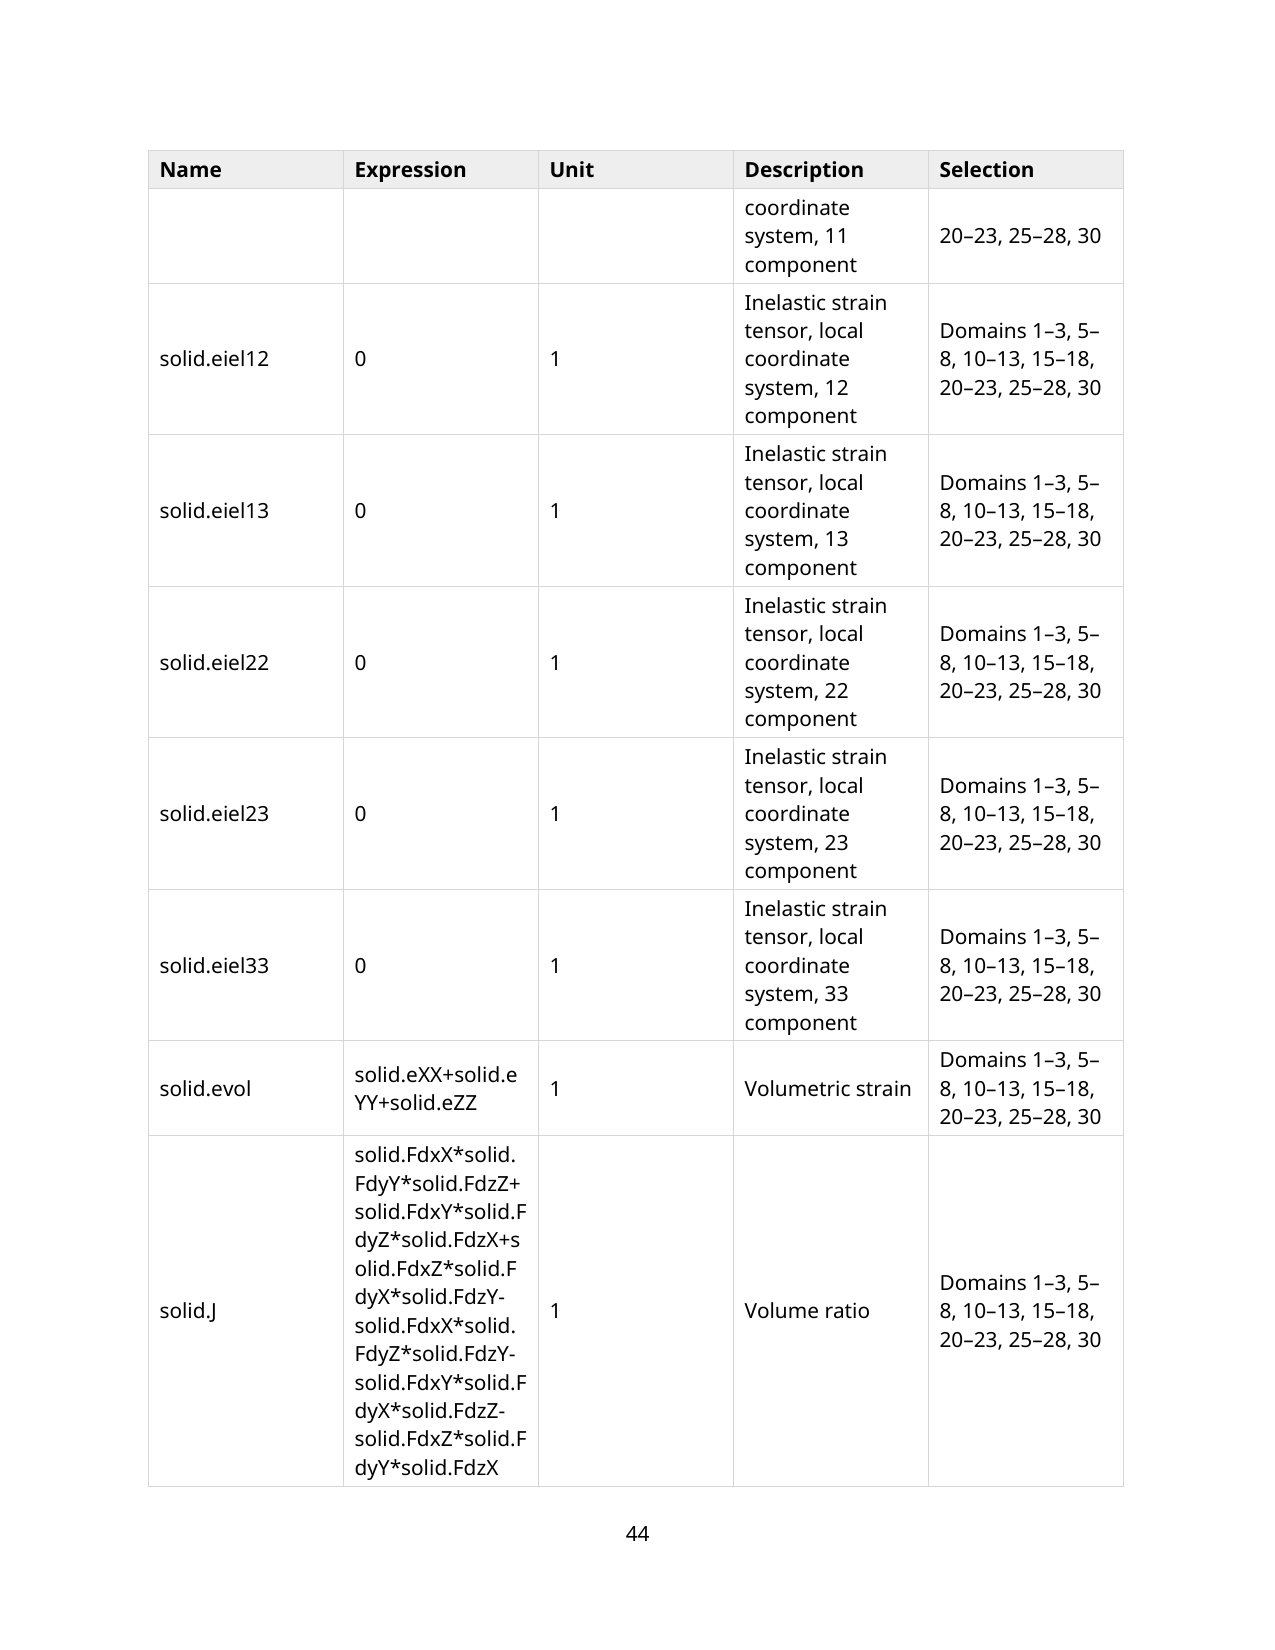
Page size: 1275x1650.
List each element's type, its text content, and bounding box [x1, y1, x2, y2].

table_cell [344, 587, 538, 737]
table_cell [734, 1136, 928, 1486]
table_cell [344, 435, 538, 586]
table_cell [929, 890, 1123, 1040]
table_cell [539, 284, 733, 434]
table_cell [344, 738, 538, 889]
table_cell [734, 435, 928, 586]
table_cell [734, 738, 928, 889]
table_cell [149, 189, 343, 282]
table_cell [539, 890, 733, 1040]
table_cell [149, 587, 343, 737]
table_header Selection [929, 151, 1123, 188]
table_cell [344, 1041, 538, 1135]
table_header Expression [344, 151, 538, 188]
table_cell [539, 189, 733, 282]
table_header Unit [539, 151, 733, 188]
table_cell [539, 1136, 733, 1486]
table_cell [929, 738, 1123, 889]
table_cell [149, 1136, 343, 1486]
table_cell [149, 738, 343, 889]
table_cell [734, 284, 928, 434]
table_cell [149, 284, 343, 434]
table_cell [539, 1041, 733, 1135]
table_header Description [734, 151, 928, 188]
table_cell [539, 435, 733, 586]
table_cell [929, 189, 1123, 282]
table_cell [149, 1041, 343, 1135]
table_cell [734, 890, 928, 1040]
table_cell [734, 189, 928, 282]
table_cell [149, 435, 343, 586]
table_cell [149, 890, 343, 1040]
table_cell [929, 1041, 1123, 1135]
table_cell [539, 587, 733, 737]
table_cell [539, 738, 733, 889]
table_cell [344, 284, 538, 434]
table_header Name [149, 151, 343, 188]
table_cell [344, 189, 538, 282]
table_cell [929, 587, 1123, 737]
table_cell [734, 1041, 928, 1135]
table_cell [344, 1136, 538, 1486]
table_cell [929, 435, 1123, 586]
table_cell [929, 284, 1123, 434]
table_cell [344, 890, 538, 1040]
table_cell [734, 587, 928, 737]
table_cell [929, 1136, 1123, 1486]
